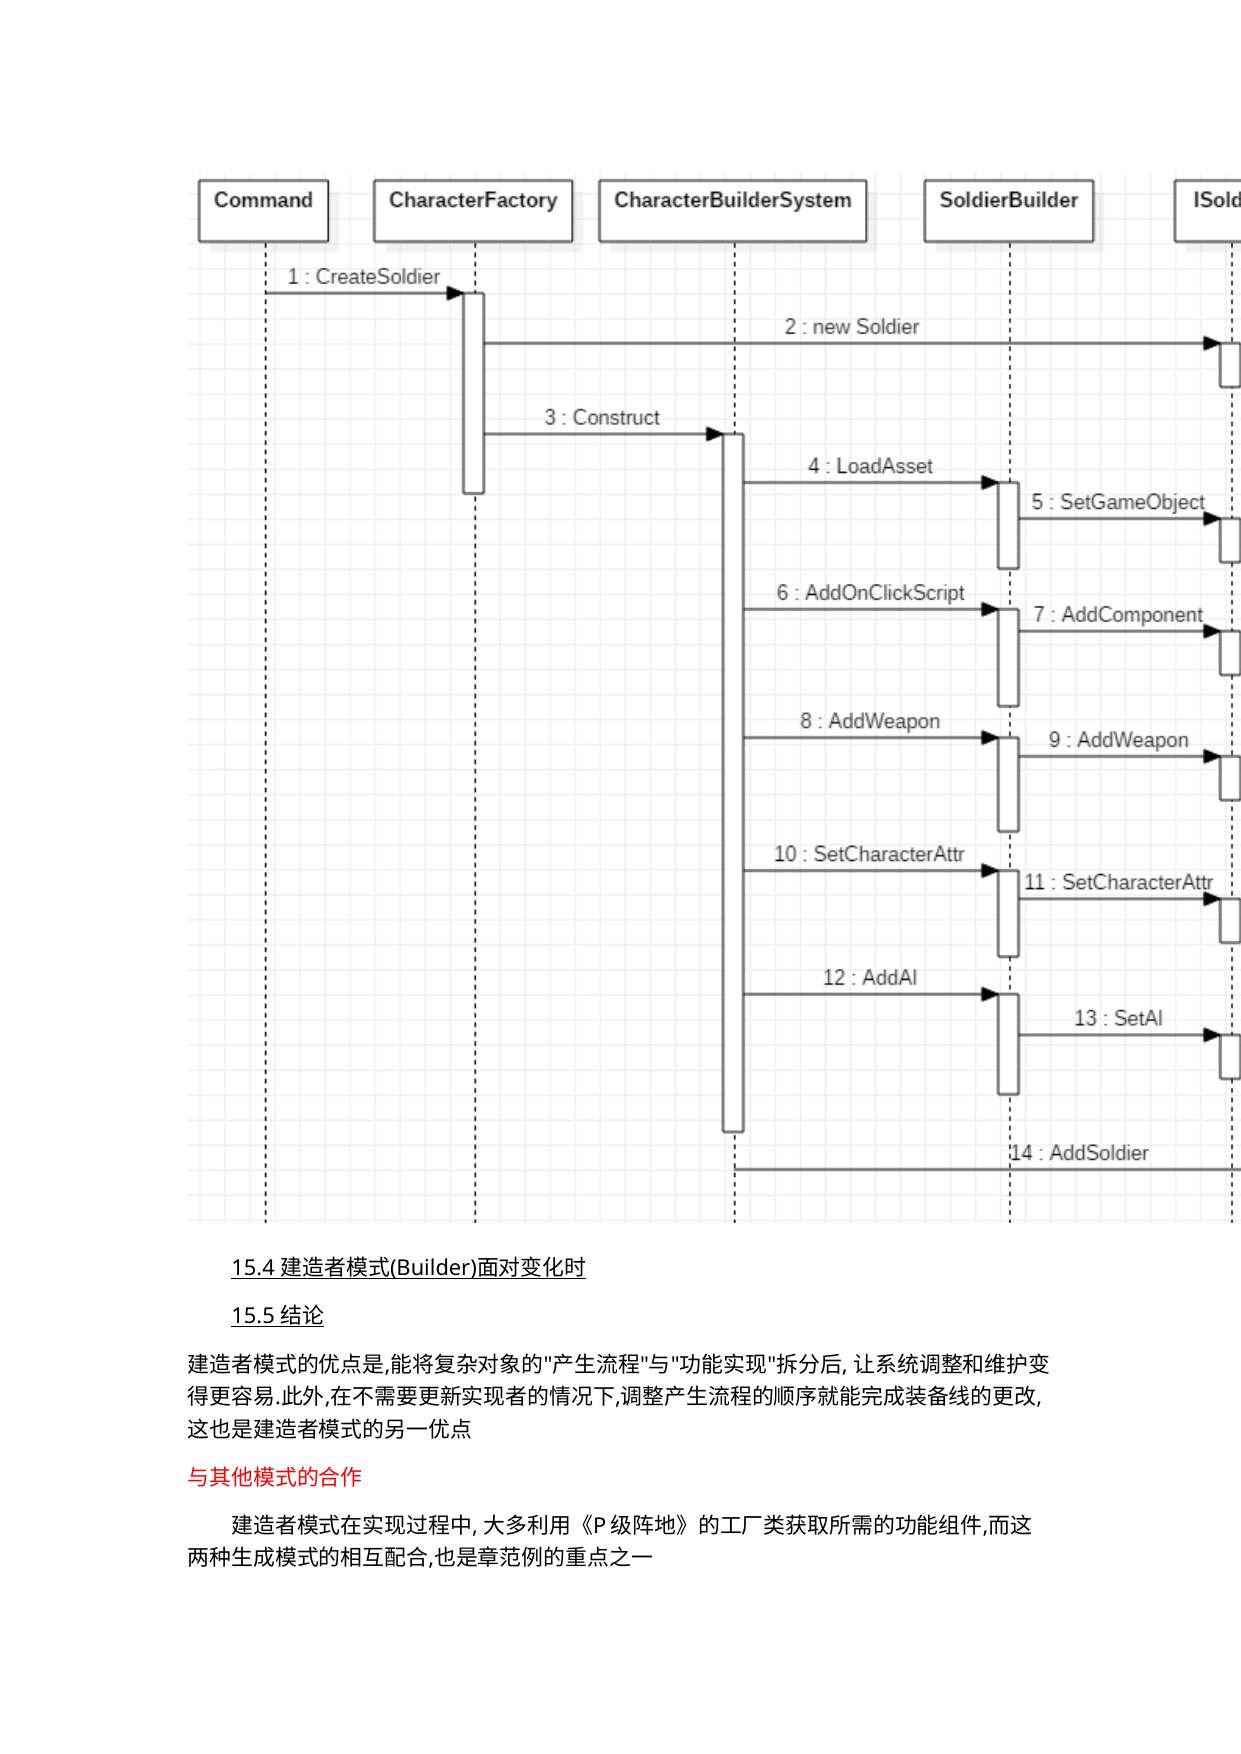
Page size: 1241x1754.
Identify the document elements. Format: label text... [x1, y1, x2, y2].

text 建造者模式的优点是,能将复杂对象的"产生流程"与"功能实现"拆分后, 让系统调整和维护变得更容易.此外,在不需要更新实现者的情况下,调整产生流程的顺序就能完成装备线的更改,这也是建造者模式的另一优点 [187, 1346, 1053, 1444]
text 与其他模式的合作 [187, 1459, 1053, 1492]
text 15.5 结论 [187, 1298, 1053, 1331]
text 15.4 建造者模式(Builder)面对变化时 [187, 1250, 1053, 1283]
picture [187, 173, 1241, 1223]
text 建造者模式在实现过程中, 大多利用《P级阵地》的工厂类获取所需的功能组件,而这两种生成模式的相互配合,也是章范例的重点之一 [187, 1508, 1053, 1573]
